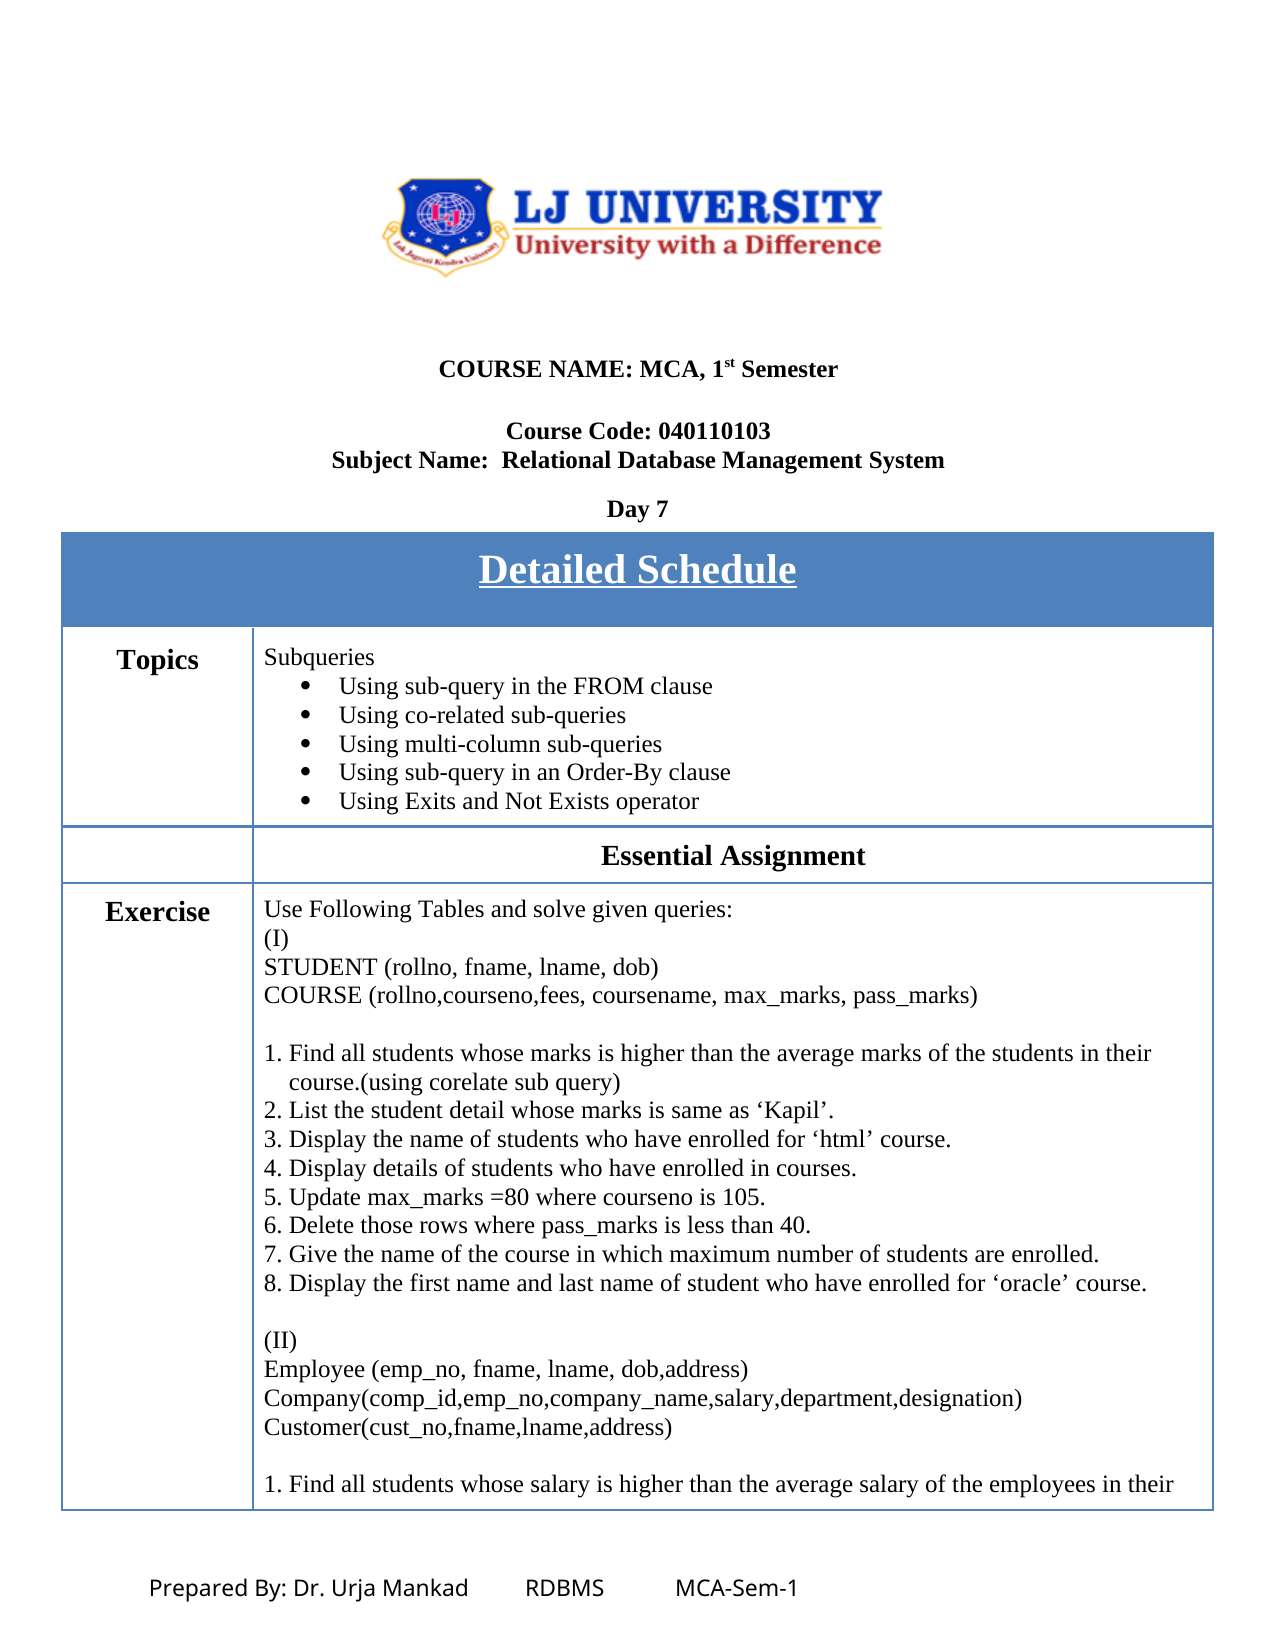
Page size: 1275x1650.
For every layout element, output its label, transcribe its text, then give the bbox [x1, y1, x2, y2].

table_header Detailed Schedule [63, 534, 1212, 627]
table_cell Topics [63, 632, 252, 825]
table_cell Essential Assignment [254, 828, 1212, 882]
table_cell Subqueries Using sub-query in the FROM clause Using co-related sub-queries Using multi-column sub-queries Using sub-query in an Order-By clause Using Exits and Not Exists operator [254, 632, 1212, 825]
title Course Code: 040110103 Subject Name: Relational Database Management System [150, 416, 1127, 473]
title COURSE NAME: MCA, 1st Semester [150, 354, 1127, 383]
table_cell [63, 828, 252, 882]
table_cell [254, 884, 1212, 1508]
picture [347, 140, 928, 312]
text Day 7 [148, 494, 1127, 523]
table_cell Exercise [63, 884, 252, 1508]
